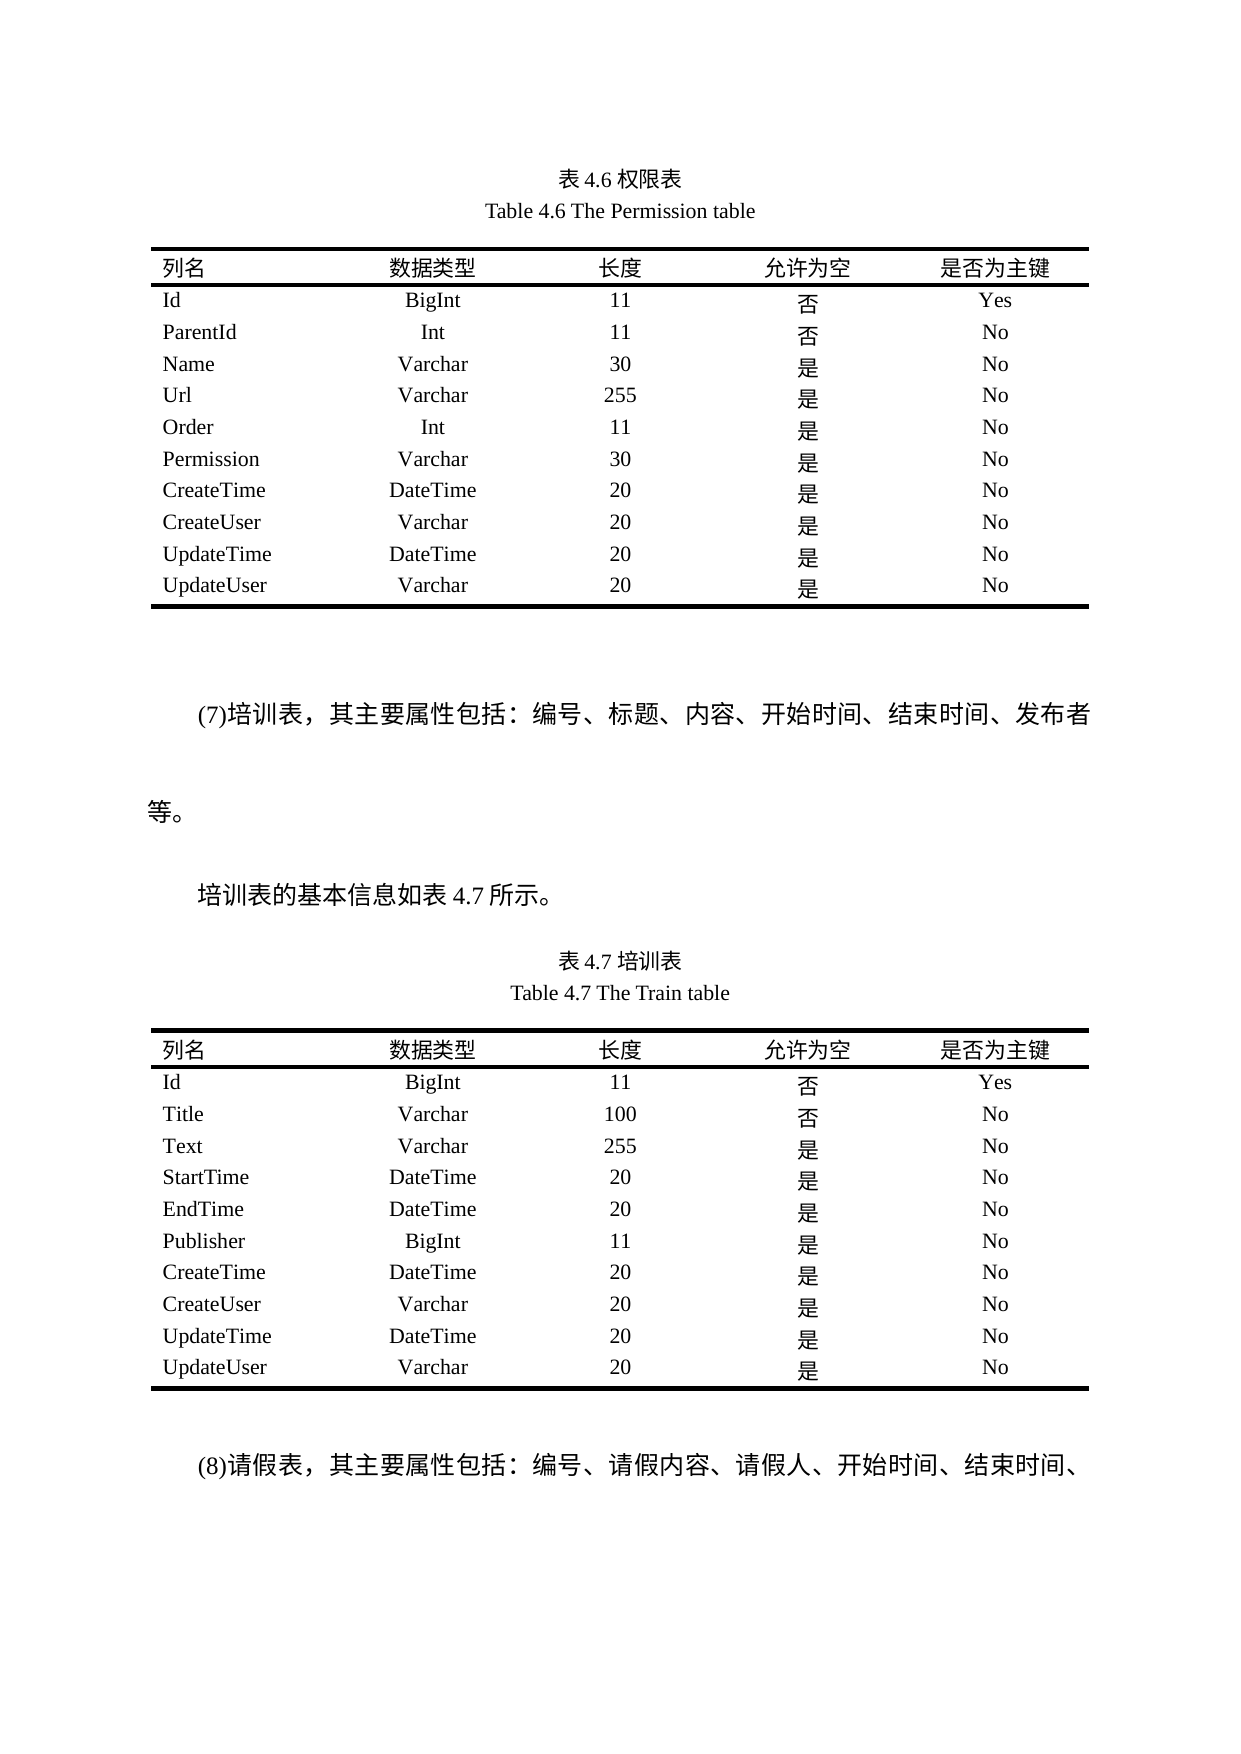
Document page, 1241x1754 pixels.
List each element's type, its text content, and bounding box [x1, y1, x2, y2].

table_cell 11 [526, 1228, 714, 1259]
text Table 4.6 The Permission table [148, 194, 1092, 227]
table_header 列名 [151, 1033, 339, 1064]
table_cell No [901, 351, 1089, 382]
table_cell 是 [714, 1291, 901, 1323]
table_cell 11 [526, 414, 714, 446]
table_cell No [901, 1101, 1089, 1133]
table_cell CreateTime [151, 1259, 339, 1291]
table_cell 是 [714, 1323, 901, 1354]
table_cell 是 [714, 541, 901, 572]
table_cell UpdateUser [151, 573, 339, 604]
table_cell 30 [526, 446, 714, 477]
table_cell 否 [714, 1101, 901, 1133]
table_header 列名 [151, 251, 339, 283]
table_cell 20 [526, 573, 714, 604]
table_cell CreateUser [151, 1291, 339, 1323]
table_cell Yes [901, 287, 1089, 319]
table_header 是否为主键 [901, 251, 1089, 283]
table_cell No [901, 319, 1089, 351]
table_cell 是 [714, 446, 901, 477]
table_cell 是 [714, 509, 901, 541]
table_cell DateTime [339, 1196, 526, 1228]
table_cell 否 [714, 287, 901, 319]
table_cell No [901, 541, 1089, 572]
table_cell 20 [526, 1164, 714, 1196]
table_cell 20 [526, 509, 714, 541]
table_cell No [901, 383, 1089, 414]
table_cell 是 [714, 383, 901, 414]
table_cell 255 [526, 1133, 714, 1164]
table_cell 20 [526, 478, 714, 509]
table_cell Varchar [339, 1354, 526, 1386]
table_cell No [901, 1196, 1089, 1228]
table_cell 20 [526, 1354, 714, 1386]
table_cell 30 [526, 351, 714, 382]
table_cell Id [151, 287, 339, 319]
table_cell ParentId [151, 319, 339, 351]
table_cell UpdateTime [151, 541, 339, 572]
table_cell 20 [526, 1323, 714, 1354]
table_cell UpdateTime [151, 1323, 339, 1354]
table_header 数据类型 [339, 1033, 526, 1064]
table_cell 是 [714, 1228, 901, 1259]
table_cell DateTime [339, 541, 526, 572]
table_cell No [901, 478, 1089, 509]
text (7)培训表，其主要属性包括：编号、标题、内容、开始时间、结束时间、发布者等。 [148, 680, 1092, 843]
table_cell 是 [714, 1196, 901, 1228]
text 培训表的基本信息如表4.7所示。 [148, 861, 1092, 926]
table_cell 是 [714, 351, 901, 382]
text 表4.6 权限表 [148, 162, 1092, 194]
table_cell BigInt [339, 1069, 526, 1101]
table_cell 20 [526, 1196, 714, 1228]
table_cell Varchar [339, 1101, 526, 1133]
table_cell 否 [714, 1069, 901, 1101]
table_cell 是 [714, 573, 901, 604]
table_cell Varchar [339, 509, 526, 541]
table_cell Permission [151, 446, 339, 477]
table_cell 11 [526, 287, 714, 319]
table_cell Varchar [339, 351, 526, 382]
table_cell Varchar [339, 573, 526, 604]
table_cell Text [151, 1133, 339, 1164]
table_cell 20 [526, 1259, 714, 1291]
table_header 长度 [526, 251, 714, 283]
table_cell 是 [714, 1354, 901, 1386]
table_cell Varchar [339, 446, 526, 477]
table_cell 255 [526, 383, 714, 414]
table_header 数据类型 [339, 251, 526, 283]
table_cell BigInt [339, 1228, 526, 1259]
table_cell 20 [526, 1291, 714, 1323]
table_cell No [901, 1354, 1089, 1386]
table_cell 是 [714, 478, 901, 509]
table_cell 11 [526, 319, 714, 351]
table_cell 否 [714, 319, 901, 351]
table_cell UpdateUser [151, 1354, 339, 1386]
table_cell Varchar [339, 1133, 526, 1164]
table_cell No [901, 1259, 1089, 1291]
table_cell 是 [714, 414, 901, 446]
table_cell StartTime [151, 1164, 339, 1196]
table_cell EndTime [151, 1196, 339, 1228]
table_cell Yes [901, 1069, 1089, 1101]
table_cell No [901, 1228, 1089, 1259]
table_cell 20 [526, 541, 714, 572]
table_cell Id [151, 1069, 339, 1101]
table_cell 是 [714, 1259, 901, 1291]
table_cell Varchar [339, 1291, 526, 1323]
table_cell Varchar [339, 383, 526, 414]
table_cell Publisher [151, 1228, 339, 1259]
table_cell CreateTime [151, 478, 339, 509]
table_cell Int [339, 414, 526, 446]
table_cell CreateUser [151, 509, 339, 541]
table_header 长度 [526, 1033, 714, 1064]
table_header 允许为空 [714, 251, 901, 283]
table_cell No [901, 1291, 1089, 1323]
table_cell No [901, 1133, 1089, 1164]
table_cell Url [151, 383, 339, 414]
table_cell Int [339, 319, 526, 351]
table_cell No [901, 1323, 1089, 1354]
table_header 是否为主键 [901, 1033, 1089, 1064]
table_header 允许为空 [714, 1033, 901, 1064]
table_cell 11 [526, 1069, 714, 1101]
table_cell No [901, 509, 1089, 541]
table_cell BigInt [339, 287, 526, 319]
table_cell Title [151, 1101, 339, 1133]
table_cell No [901, 446, 1089, 477]
table_cell Name [151, 351, 339, 382]
table_cell DateTime [339, 478, 526, 509]
table_cell 是 [714, 1133, 901, 1164]
table_cell 是 [714, 1164, 901, 1196]
text 表4.7 培训表 [148, 944, 1092, 976]
table_cell No [901, 1164, 1089, 1196]
table_cell No [901, 573, 1089, 604]
text Table 4.7 The Train table [148, 976, 1092, 1009]
table_cell DateTime [339, 1164, 526, 1196]
text (8)请假表，其主要属性包括：编号、请假内容、请假人、开始时间、结束时间、提交时间、处理时间、申请状态、审批人等。 [148, 1009, 1092, 1496]
table_cell Order [151, 414, 339, 446]
table_cell DateTime [339, 1259, 526, 1291]
table_cell No [901, 414, 1089, 446]
table_cell 100 [526, 1101, 714, 1133]
table_cell DateTime [339, 1323, 526, 1354]
